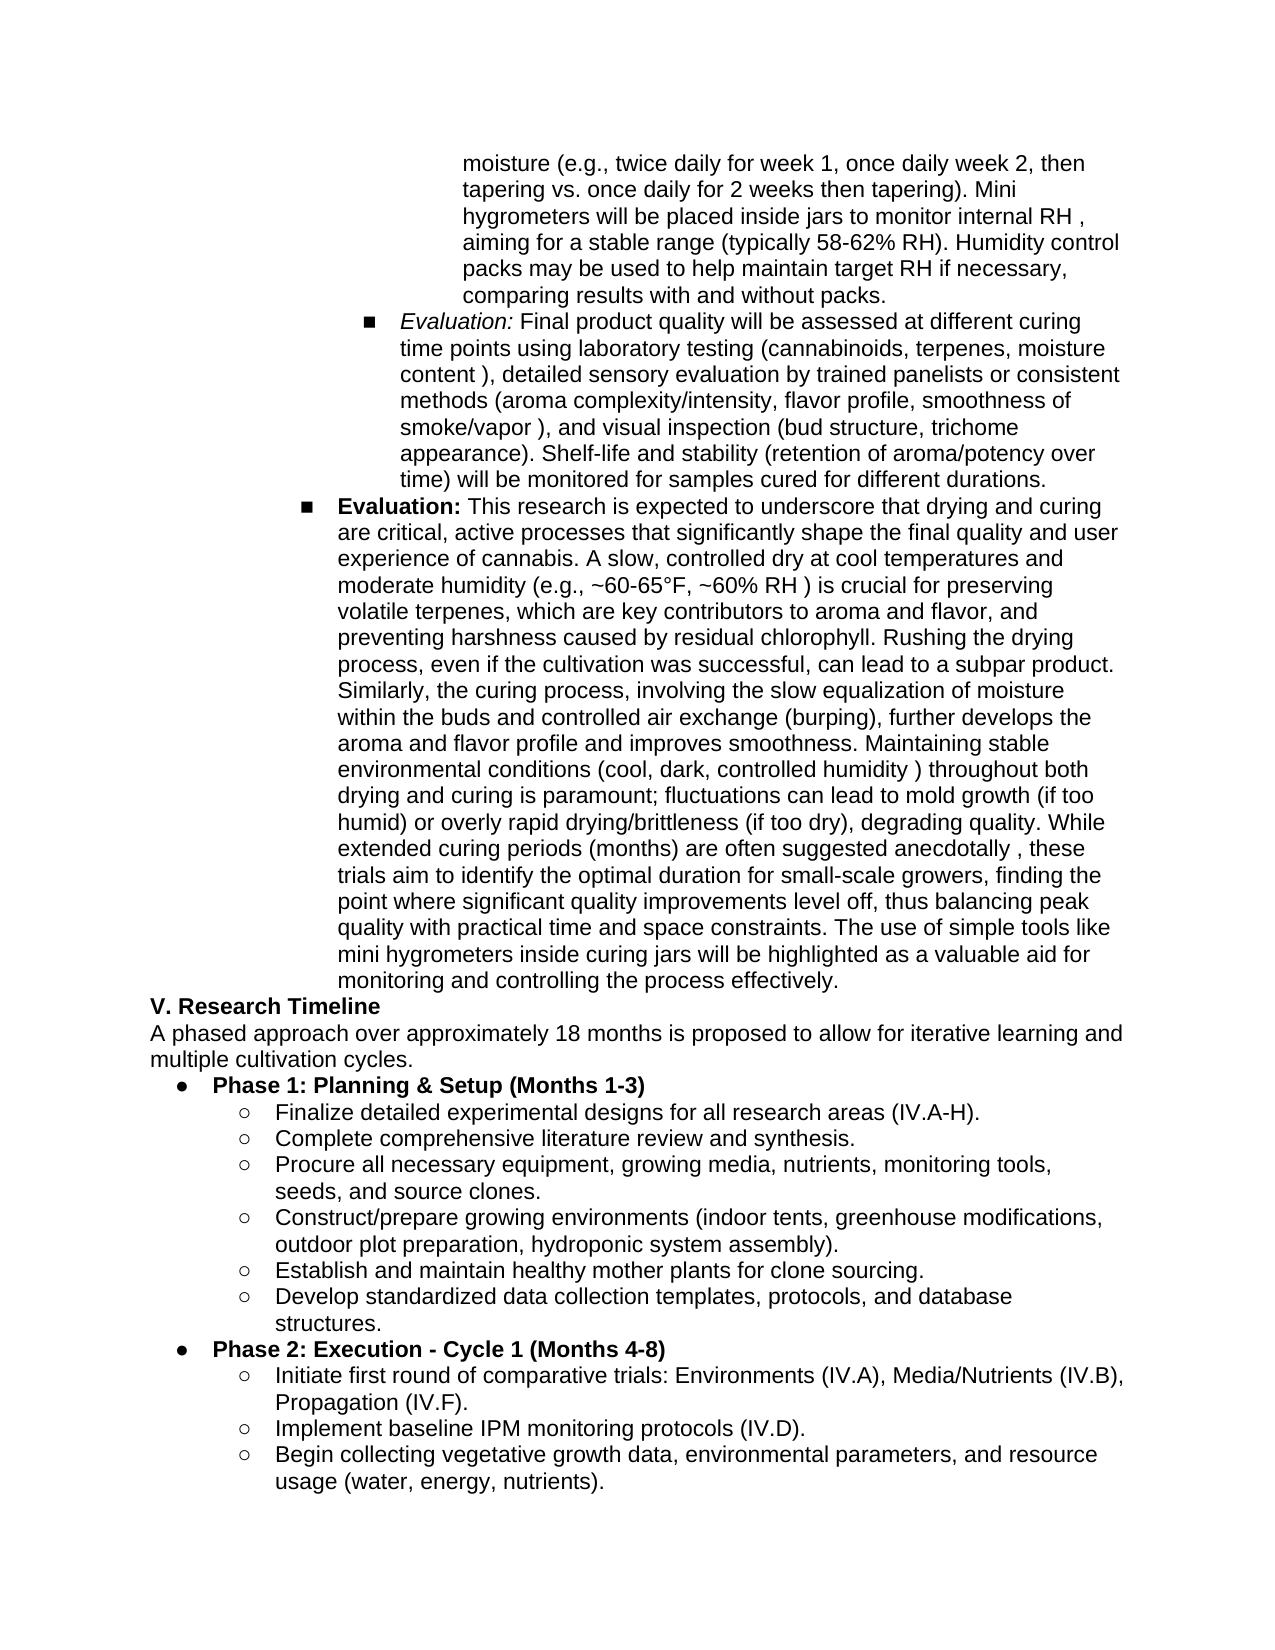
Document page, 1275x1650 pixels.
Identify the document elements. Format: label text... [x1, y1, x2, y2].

list Phase 2: Execution - Cycle 1 (Months 4-8) [175, 1336, 1125, 1362]
list Phase 1: Planning & Setup (Months 1-3) [175, 1072, 1125, 1099]
list Evaluation: This research is expected to underscore that drying and curing are critical, active processes that significantly shape the final quality and user experience of cannabis. A slow, controlled dry at cool temperatures and moderate humidity (e.g., ~60-65°F, ~60% RH ) is crucial for preserving volatile terpenes, which are key contributors to aroma and flavor, and preventing harshness caused by residual chlorophyll. Rushing the drying process, even if the cultivation was successful, can lead to a subpar product. Similarly, the curing process, involving the slow equalization of moisture within the buds and controlled air exchange (burping), further develops the aroma and flavor profile and improves smoothness. Maintaining stable environmental conditions (cool, dark, controlled humidity ) throughout both drying and curing is paramount; fluctuations can lead to mold growth (if too humid) or overly rapid drying/brittleness (if too dry), degrading quality. While extended curing periods (months) are often suggested anecdotally , these trials aim to identify the optimal duration for small-scale growers, finding the point where significant quality improvements level off, thus balancing peak quality with practical time and space constraints. The use of simple tools like mini hygrometers inside curing jars will be highlighted as a valuable aid for monitoring and controlling the process effectively. [300, 493, 1125, 993]
list Implement baseline IPM monitoring protocols (IV.D). [237, 1415, 1125, 1441]
list Develop standardized data collection templates, protocols, and database structures. [237, 1283, 1125, 1336]
list Initiate first round of comparative trials: Environments (IV.A), Media/Nutrients (IV.B), Propagation (IV.F). [237, 1362, 1125, 1415]
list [425, 150, 1125, 308]
text A phased approach over approximately 18 months is proposed to allow for iterative learning and multiple cultivation cycles. [150, 1020, 1125, 1072]
list Procure all necessary equipment, growing media, nutrients, monitoring tools, seeds, and source clones. [237, 1151, 1125, 1204]
list Finalize detailed experimental designs for all research areas (IV.A-H). [237, 1099, 1125, 1125]
list Begin collecting vegetative growth data, environmental parameters, and resource usage (water, energy, nutrients). [237, 1441, 1125, 1494]
list Establish and maintain healthy mother plants for clone sourcing. [237, 1257, 1125, 1283]
text V. Research Timeline [150, 993, 1125, 1020]
list Evaluation: Final product quality will be assessed at different curing time points using laboratory testing (cannabinoids, terpenes, moisture content ), detailed sensory evaluation by trained panelists or consistent methods (aroma complexity/intensity, flavor profile, smoothness of smoke/vapor ), and visual inspection (bud structure, trichome appearance). Shelf-life and stability (retention of aroma/potency over time) will be monitored for samples cured for different durations. [362, 308, 1125, 493]
list Complete comprehensive literature review and synthesis. [237, 1125, 1125, 1151]
list Construct/prepare growing environments (indoor tents, greenhouse modifications, outdoor plot preparation, hydroponic system assembly). [237, 1204, 1125, 1257]
